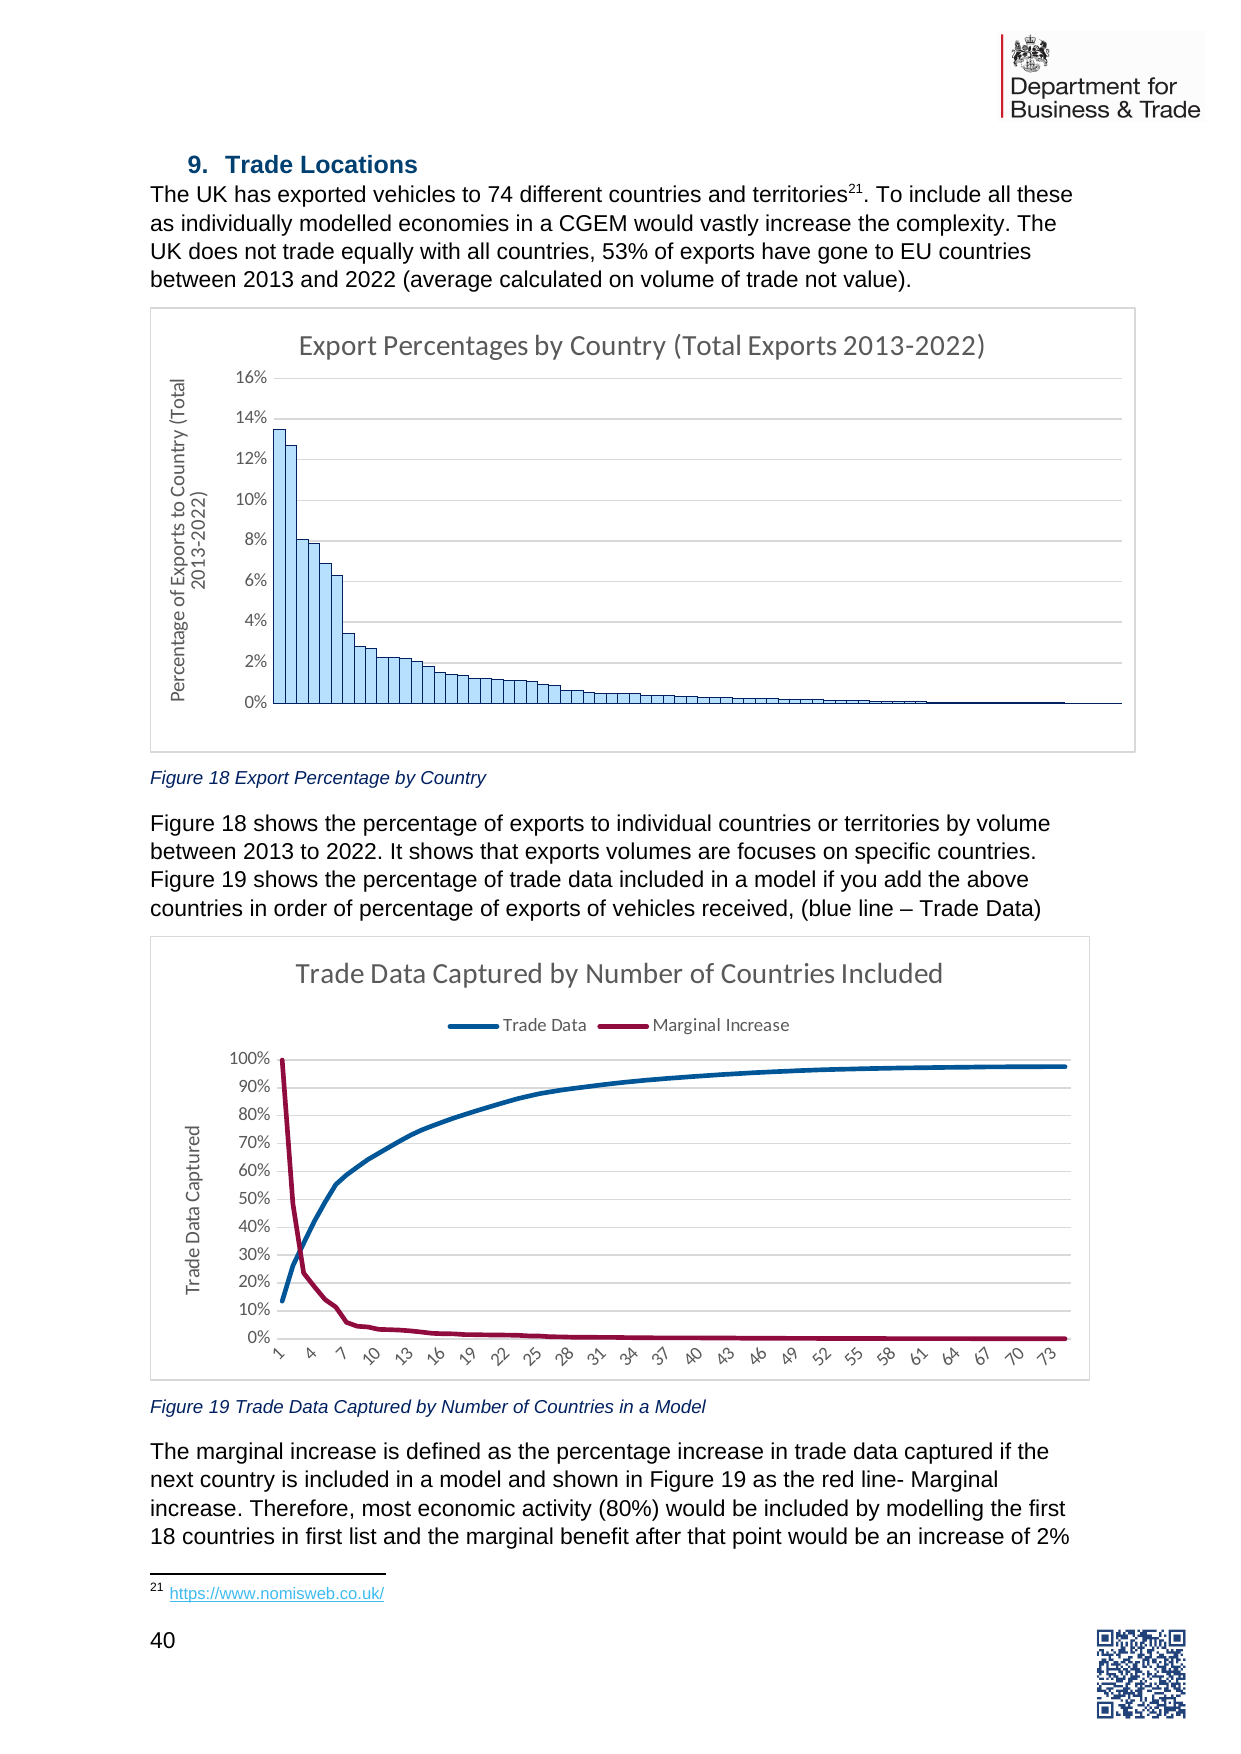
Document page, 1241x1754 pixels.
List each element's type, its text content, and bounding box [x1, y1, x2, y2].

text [150, 1438, 1090, 1550]
text Figure 19 Trade Data Captured by Number of Countries in a Model [150, 1396, 1090, 1417]
text Figure 18 shows the percentage of exports to individual countries or territories by volume between 2013 to 2022. It shows that exports volumes are focuses on specific countries. Figure 19 shows the percentage of trade data included in a model if you add the above countries in order of percentage of exports of vehicles received, (blue line – Trade Data) [150, 809, 1090, 921]
picture [997, 31, 1207, 122]
picture [1096, 1629, 1186, 1719]
text The UK has exported vehicles to 74 different countries and territories. To include all these as individually modelled economies in a CGEM would vastly increase the complexity. The UK does not trade equally with all countries, 53% of exports have gone to EU countries between 2013 and 2022 (average calculated on volume of trade not value). [150, 181, 1090, 293]
subtitle Trade Locations [187, 150, 1090, 179]
text Figure 18 Export Percentage by Country [150, 767, 1090, 789]
